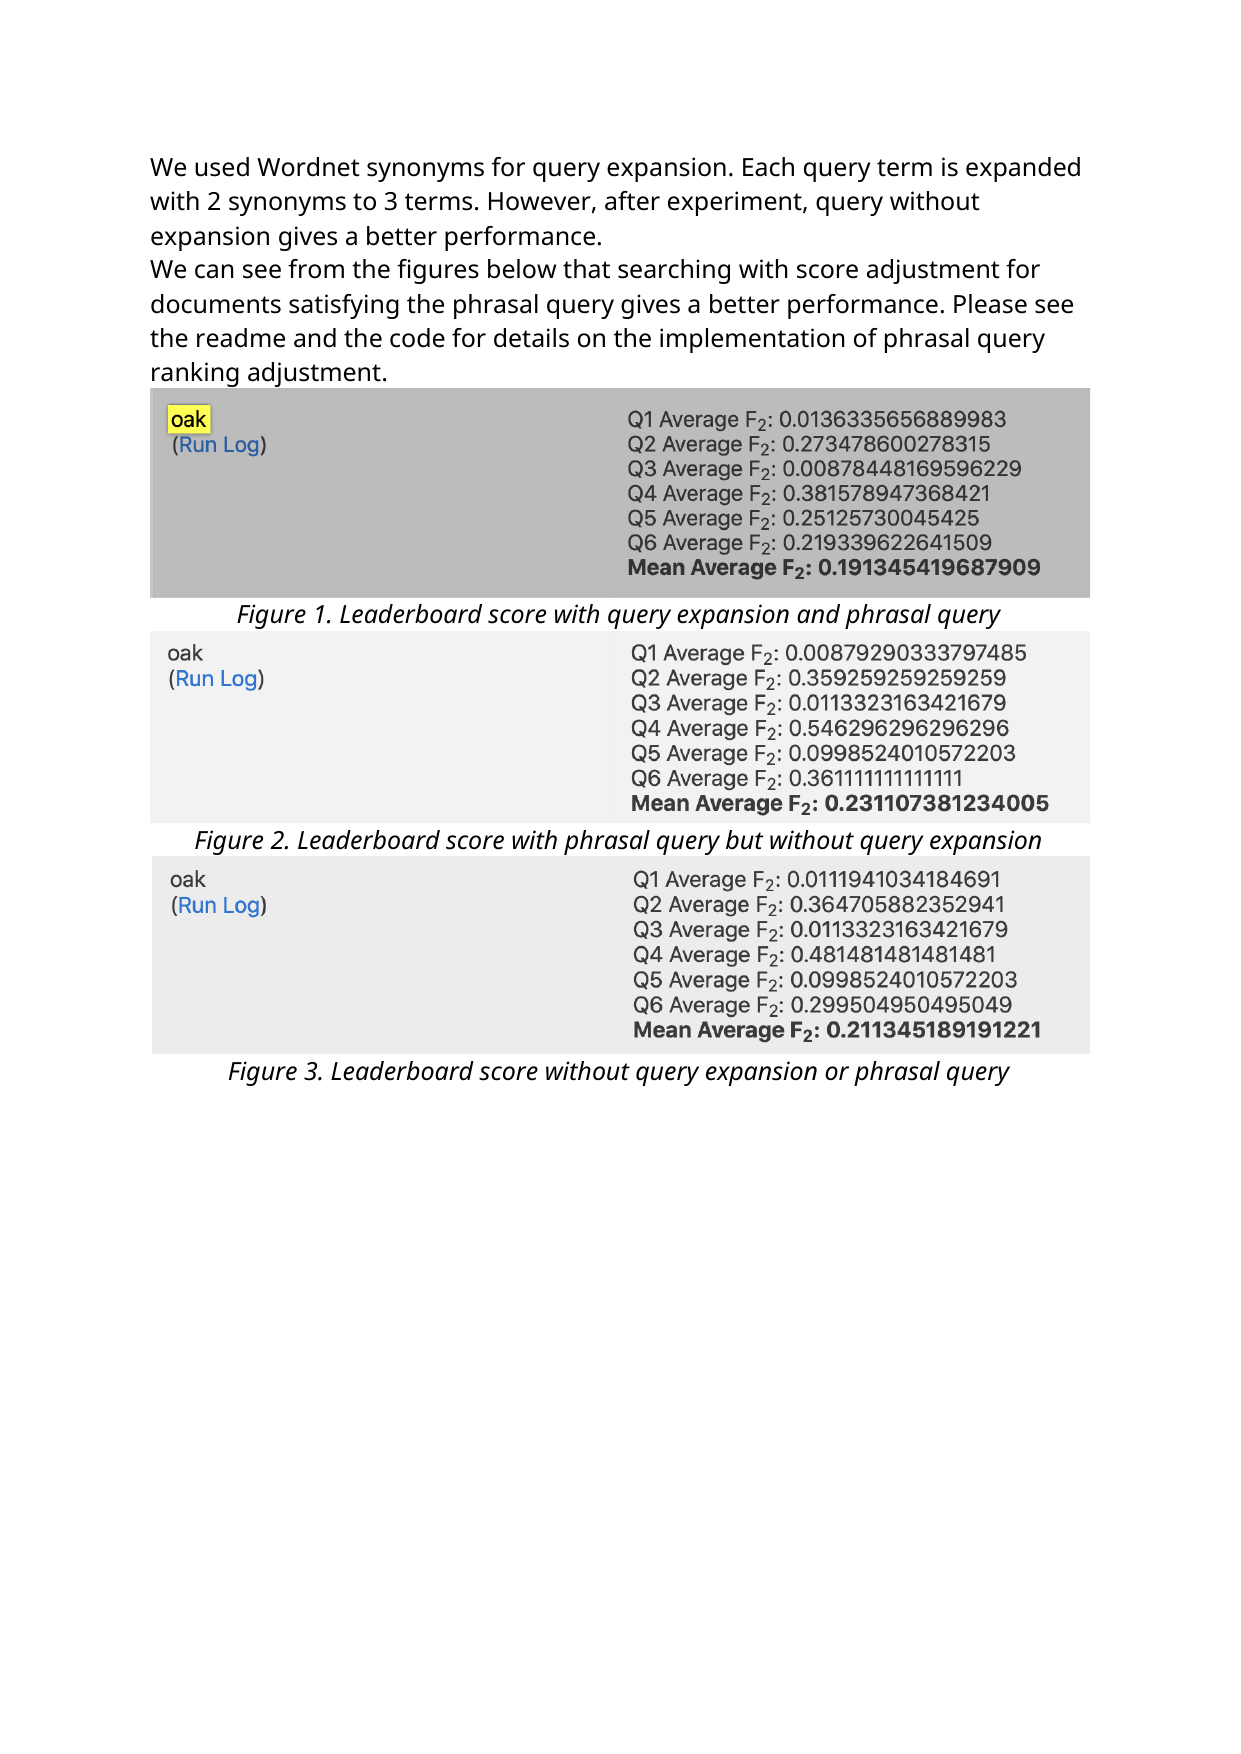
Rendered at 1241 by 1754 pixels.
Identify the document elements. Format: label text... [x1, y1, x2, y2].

text Figure 3. Leaderboard score without query expansion or phrasal query [150, 1054, 1090, 1087]
picture [150, 388, 1091, 598]
text We can see from the figures below that searching with score adjustment for documents satisfying the phrasal query gives a better performance. Please see the readme and the code for details on the implementation of phrasal query ranking adjustment. [150, 252, 1090, 388]
text Figure 2. Leaderboard score with phrasal query but without query expansion [150, 823, 1090, 856]
text Figure 1. Leaderboard score with query expansion and phrasal query [150, 598, 1090, 631]
text We used Wordnet synonyms for query expansion. Each query term is expanded with 2 synonyms to 3 terms. However, after experiment, query without expansion gives a better performance. [150, 150, 1090, 252]
picture [150, 856, 1091, 1054]
picture [150, 631, 1091, 823]
